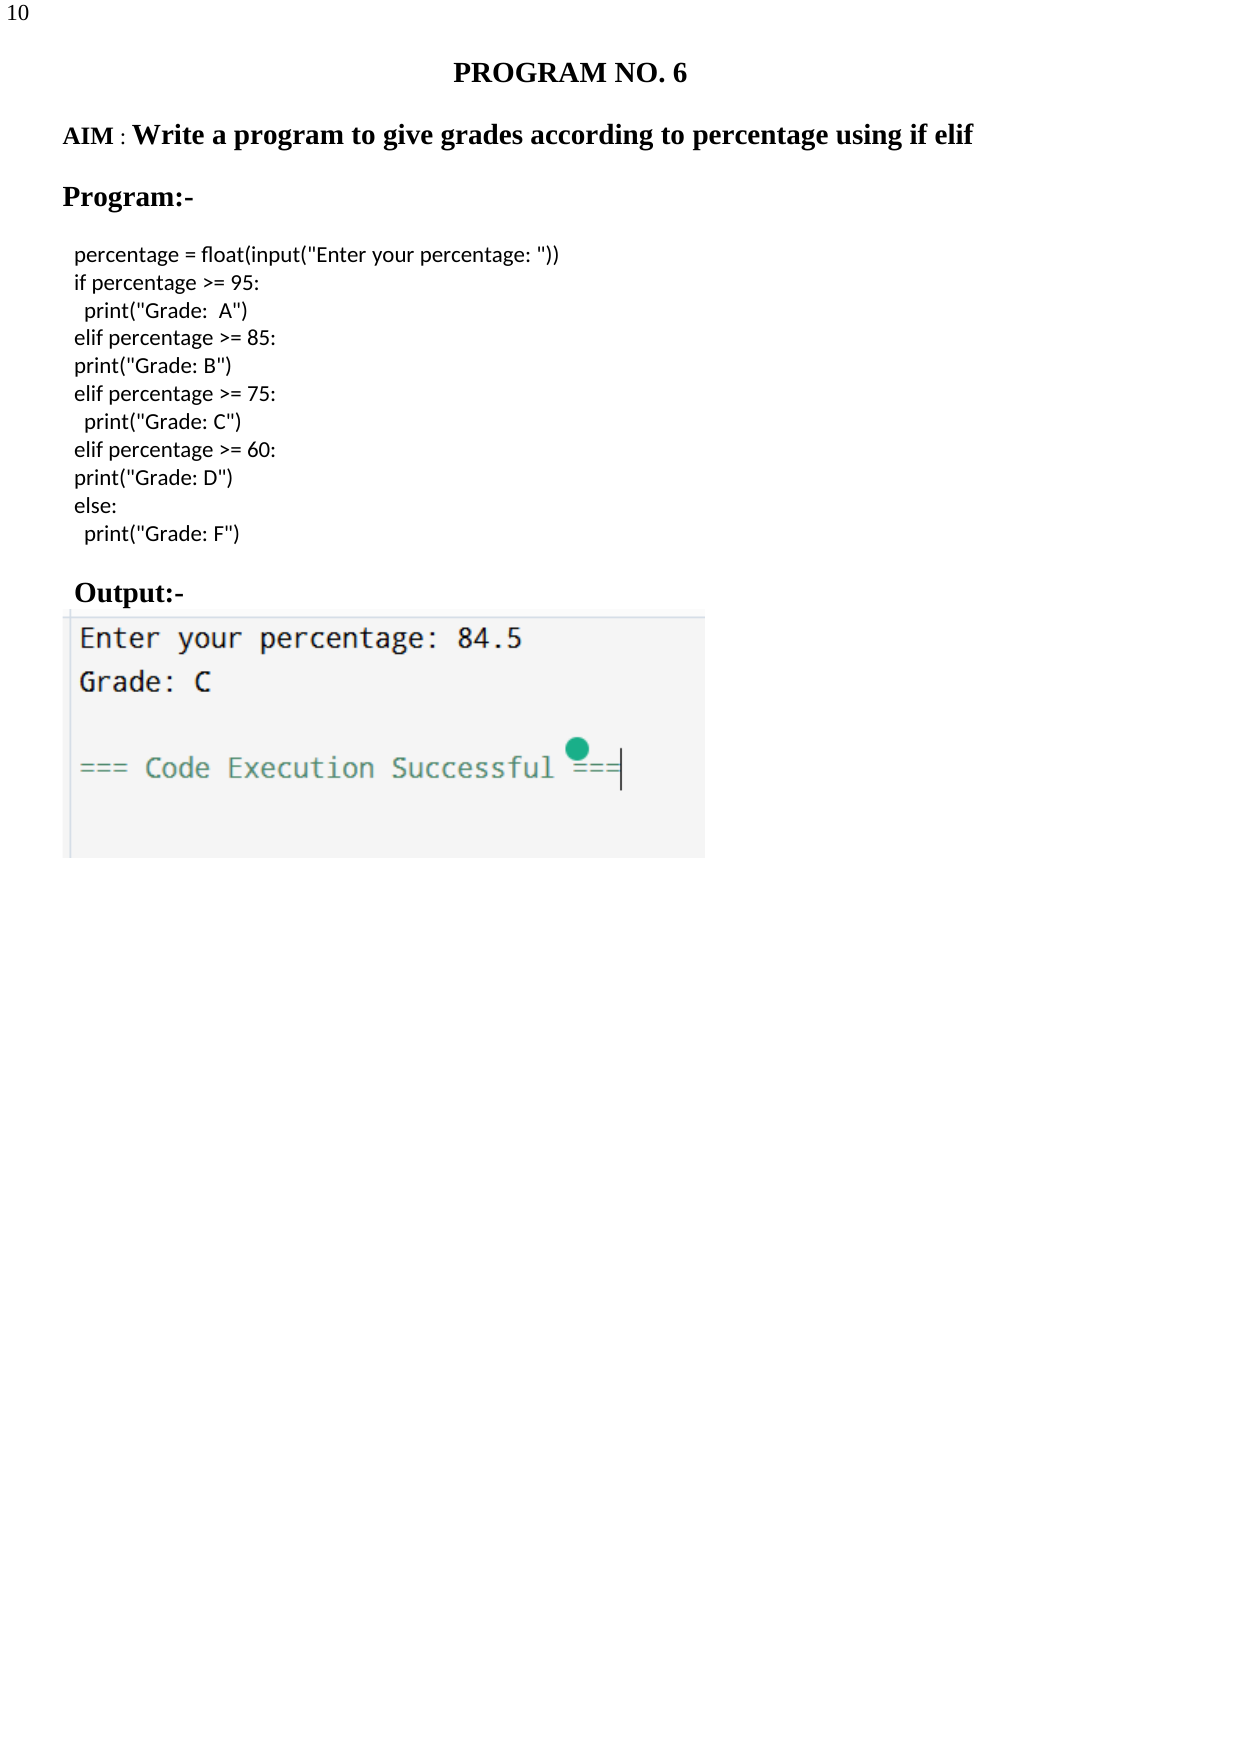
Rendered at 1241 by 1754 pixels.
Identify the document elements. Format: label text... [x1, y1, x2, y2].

list Program:- [62, 179, 1119, 212]
text AIM : Write a program to give grades according to percentage using if elif [62, 117, 1119, 151]
text elif percentage >= 75: print("Grade: C") [74, 379, 276, 435]
subtitle PROGRAM NO. 6 [74, 56, 1119, 89]
picture [62, 609, 705, 858]
text elif percentage >= 60: print("Grade: D") else: [74, 435, 276, 519]
text print("Grade: F") [84, 519, 1119, 547]
subtitle Output:- [74, 576, 1119, 609]
text percentage = float(input("Enter your percentage: ")) if percentage >= 95: [74, 240, 562, 296]
text print("Grade: A") elif percentage >= 85: print("Grade: B") [74, 297, 276, 379]
